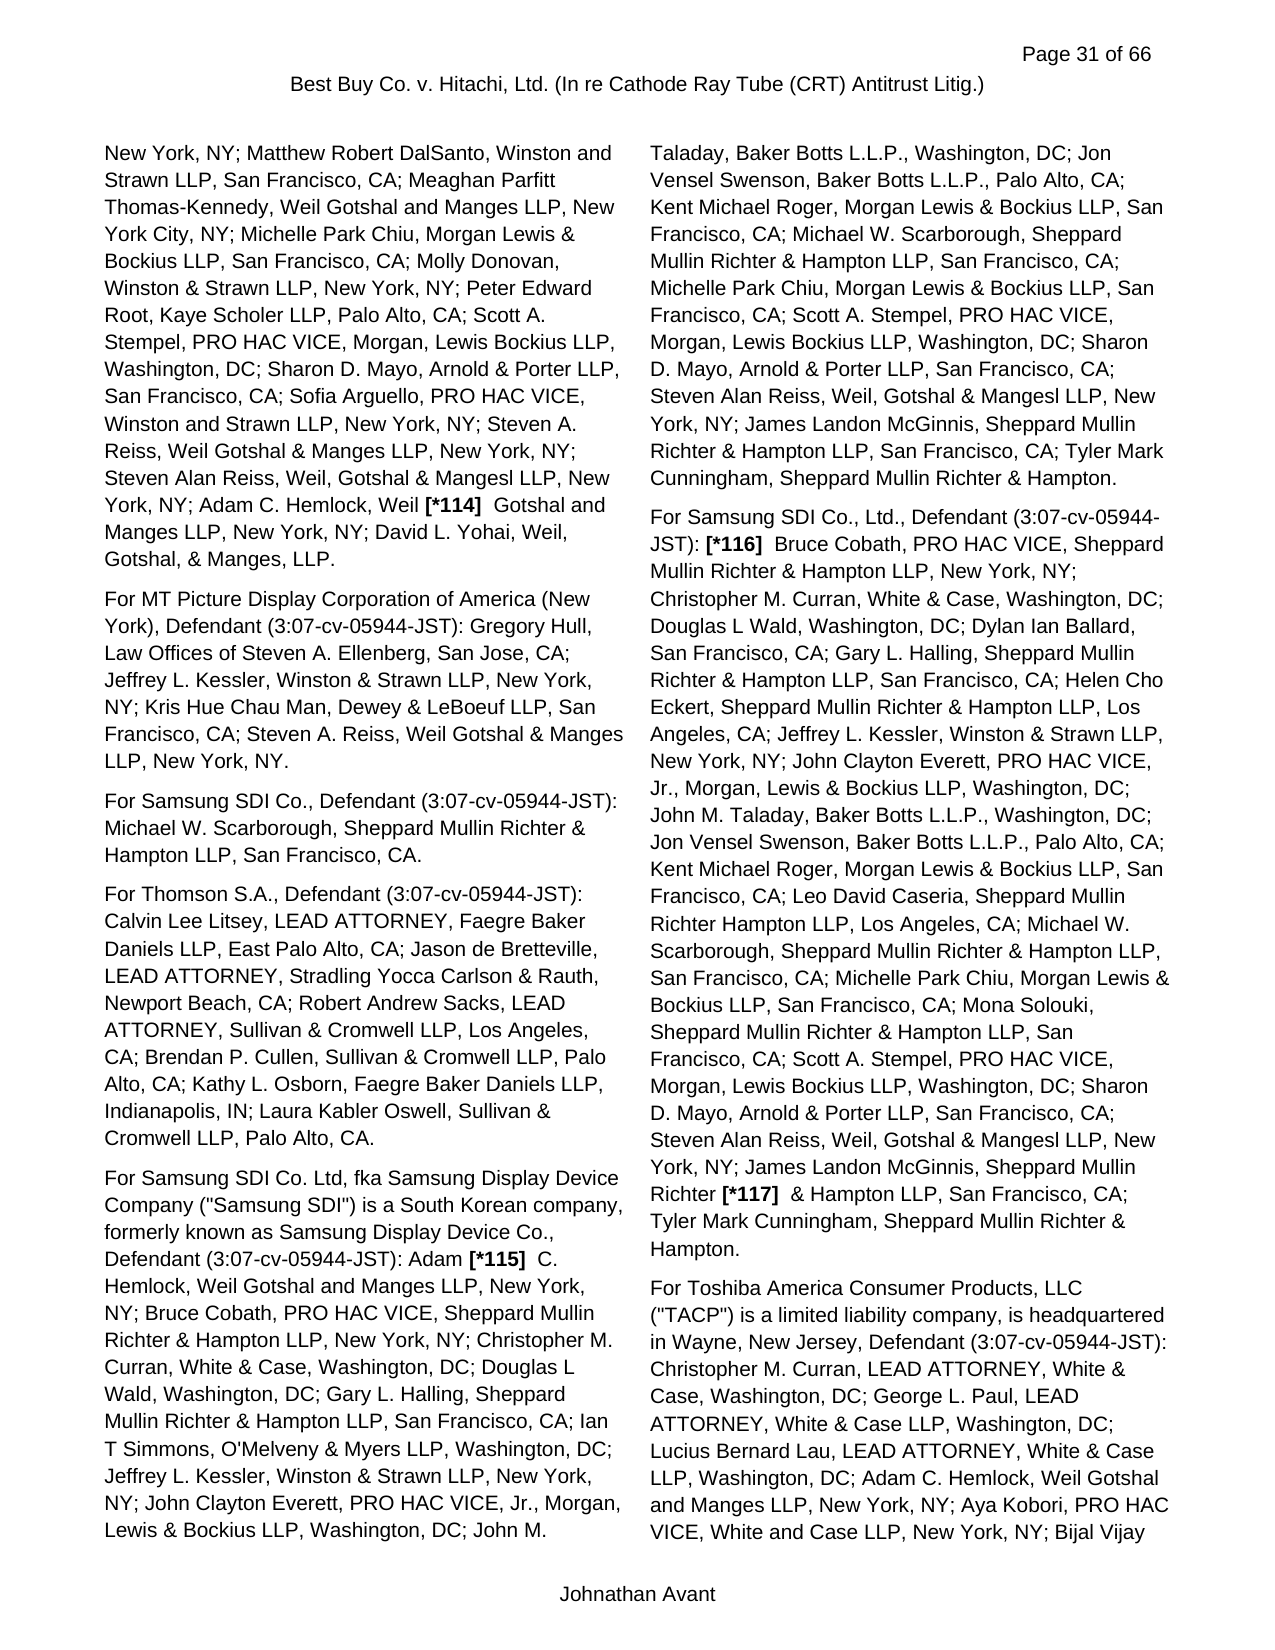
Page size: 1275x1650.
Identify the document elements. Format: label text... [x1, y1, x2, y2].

text For Thomson S.A., Defendant (3:07-cv-05944-JST): Calvin Lee Litsey, LEAD ATTORNEY, Faegre Baker Daniels LLP, East Palo Alto, CA; Jason de Bretteville, LEAD ATTORNEY, Stradling Yocca Carlson & Rauth, Newport Beach, CA; Robert Andrew Sacks, LEAD ATTORNEY, Sullivan & Cromwell LLP, Los Angeles, CA; Brendan P. Cullen, Sullivan & Cromwell LLP, Palo Alto, CA; Kathy L. Osborn, Faegre Baker Daniels LLP, Indianapolis, IN; Laura Kabler Oswell, Sullivan & Cromwell LLP, Palo Alto, CA. [104, 879, 625, 1150]
text For Samsung SDI Co. Ltd, fka Samsung Display Device Company ("Samsung SDI") is a South Korean company, formerly known as Samsung Display Device Co., Defendant (3:07-cv-05944-JST): Adam [*115] C. Hemlock, Weil Gotshal and Manges LLP, New York, NY; Bruce Cobath, PRO HAC VICE, Sheppard Mullin Richter & Hampton LLP, New York, NY; Christopher M. Curran, White & Case, Washington, DC; Douglas L Wald, Washington, DC; Gary L. Halling, Sheppard Mullin Richter & Hampton LLP, San Francisco, CA; Ian T Simmons, O'Melveny & Myers LLP, Washington, DC; Jeffrey L. Kessler, Winston & Strawn LLP, New York, NY; John Clayton Everett, PRO HAC VICE, Jr., Morgan, Lewis & Bockius LLP, Washington, DC; John M. Taladay, Baker Botts L.L.P., Washington, DC; Jon Vensel Swenson, Baker Botts L.L.P., Palo Alto, CA; Kent Michael Roger, Morgan Lewis & Bockius LLP, San Francisco, CA; Michael W. Scarborough, Sheppard Mullin Richter & Hampton LLP, San Francisco, CA; Michelle Park Chiu, Morgan Lewis & Bockius LLP, San Francisco, CA; Scott A. Stempel, PRO HAC VICE, Morgan, Lewis Bockius LLP, Washington, DC; Sharon D. Mayo, Arnold & Porter LLP, San Francisco, CA; Steven Alan Reiss, Weil, Gotshal & Mangesl LLP, New York, NY; James Landon McGinnis, Sheppard Mullin Richter & Hampton LLP, San Francisco, CA; Tyler Mark Cunningham, Sheppard Mullin Richter & Hampton. [650, 137, 1171, 489]
text For Samsung SDI Co., Defendant (3:07-cv-05944-JST): Michael W. Scarborough, Sheppard Mullin Richter & Hampton LLP, San Francisco, CA. [104, 785, 625, 867]
text For Samsung SDI Co., Ltd., Defendant (3:07-cv-05944-JST): [*116] Bruce Cobath, PRO HAC VICE, Sheppard Mullin Richter & Hampton LLP, New York, NY; Christopher M. Curran, White & Case, Washington, DC; Douglas L Wald, Washington, DC; Dylan Ian Ballard, San Francisco, CA; Gary L. Halling, Sheppard Mullin Richter & Hampton LLP, San Francisco, CA; Helen Cho Eckert, Sheppard Mullin Richter & Hampton LLP, Los Angeles, CA; Jeffrey L. Kessler, Winston & Strawn LLP, New York, NY; John Clayton Everett, PRO HAC VICE, Jr., Morgan, Lewis & Bockius LLP, Washington, DC; John M. Taladay, Baker Botts L.L.P., Washington, DC; Jon Vensel Swenson, Baker Botts L.L.P., Palo Alto, CA; Kent Michael Roger, Morgan Lewis & Bockius LLP, San Francisco, CA; Leo David Caseria, Sheppard Mullin Richter Hampton LLP, Los Angeles, CA; Michael W. Scarborough, Sheppard Mullin Richter & Hampton LLP, San Francisco, CA; Michelle Park Chiu, Morgan Lewis & Bockius LLP, San Francisco, CA; Mona Solouki, Sheppard Mullin Richter & Hampton LLP, San Francisco, CA; Scott A. Stempel, PRO HAC VICE, Morgan, Lewis Bockius LLP, Washington, DC; Sharon D. Mayo, Arnold & Porter LLP, San Francisco, CA; Steven Alan Reiss, Weil, Gotshal & Mangesl LLP, New York, NY; James Landon McGinnis, Sheppard Mullin Richter [*117] & Hampton LLP, San Francisco, CA; Tyler Mark Cunningham, Sheppard Mullin Richter & Hampton. [650, 502, 1171, 1260]
text For MT Picture Display Corporation of America (New York), Defendant (3:07-cv-05944-JST): Gregory Hull, Law Offices of Steven A. Ellenberg, San Jose, CA; Jeffrey L. Kessler, Winston & Strawn LLP, New York, NY; Kris Hue Chau Man, Dewey & LeBoeuf LLP, San Francisco, CA; Steven A. Reiss, Weil Gotshal & Manges LLP, New York, NY. [104, 583, 625, 773]
text For Samsung SDI Co. Ltd, fka Samsung Display Device Company ("Samsung SDI") is a South Korean company, formerly known as Samsung Display Device Co., Defendant (3:07-cv-05944-JST): Adam [*115] C. Hemlock, Weil Gotshal and Manges LLP, New York, NY; Bruce Cobath, PRO HAC VICE, Sheppard Mullin Richter & Hampton LLP, New York, NY; Christopher M. Curran, White & Case, Washington, DC; Douglas L Wald, Washington, DC; Gary L. Halling, Sheppard Mullin Richter & Hampton LLP, San Francisco, CA; Ian T Simmons, O'Melveny & Myers LLP, Washington, DC; Jeffrey L. Kessler, Winston & Strawn LLP, New York, NY; John Clayton Everett, PRO HAC VICE, Jr., Morgan, Lewis & Bockius LLP, Washington, DC; John M. Taladay, Baker Botts L.L.P., Washington, DC; Jon Vensel Swenson, Baker Botts L.L.P., Palo Alto, CA; Kent Michael Roger, Morgan Lewis & Bockius LLP, San Francisco, CA; Michael W. Scarborough, Sheppard Mullin Richter & Hampton LLP, San Francisco, CA; Michelle Park Chiu, Morgan Lewis & Bockius LLP, San Francisco, CA; Scott A. Stempel, PRO HAC VICE, Morgan, Lewis Bockius LLP, Washington, DC; Sharon D. Mayo, Arnold & Porter LLP, San Francisco, CA; Steven Alan Reiss, Weil, Gotshal & Mangesl LLP, New York, NY; James Landon McGinnis, Sheppard Mullin Richter & Hampton LLP, San Francisco, CA; Tyler Mark Cunningham, Sheppard Mullin Richter & Hampton. [104, 1162, 625, 1542]
